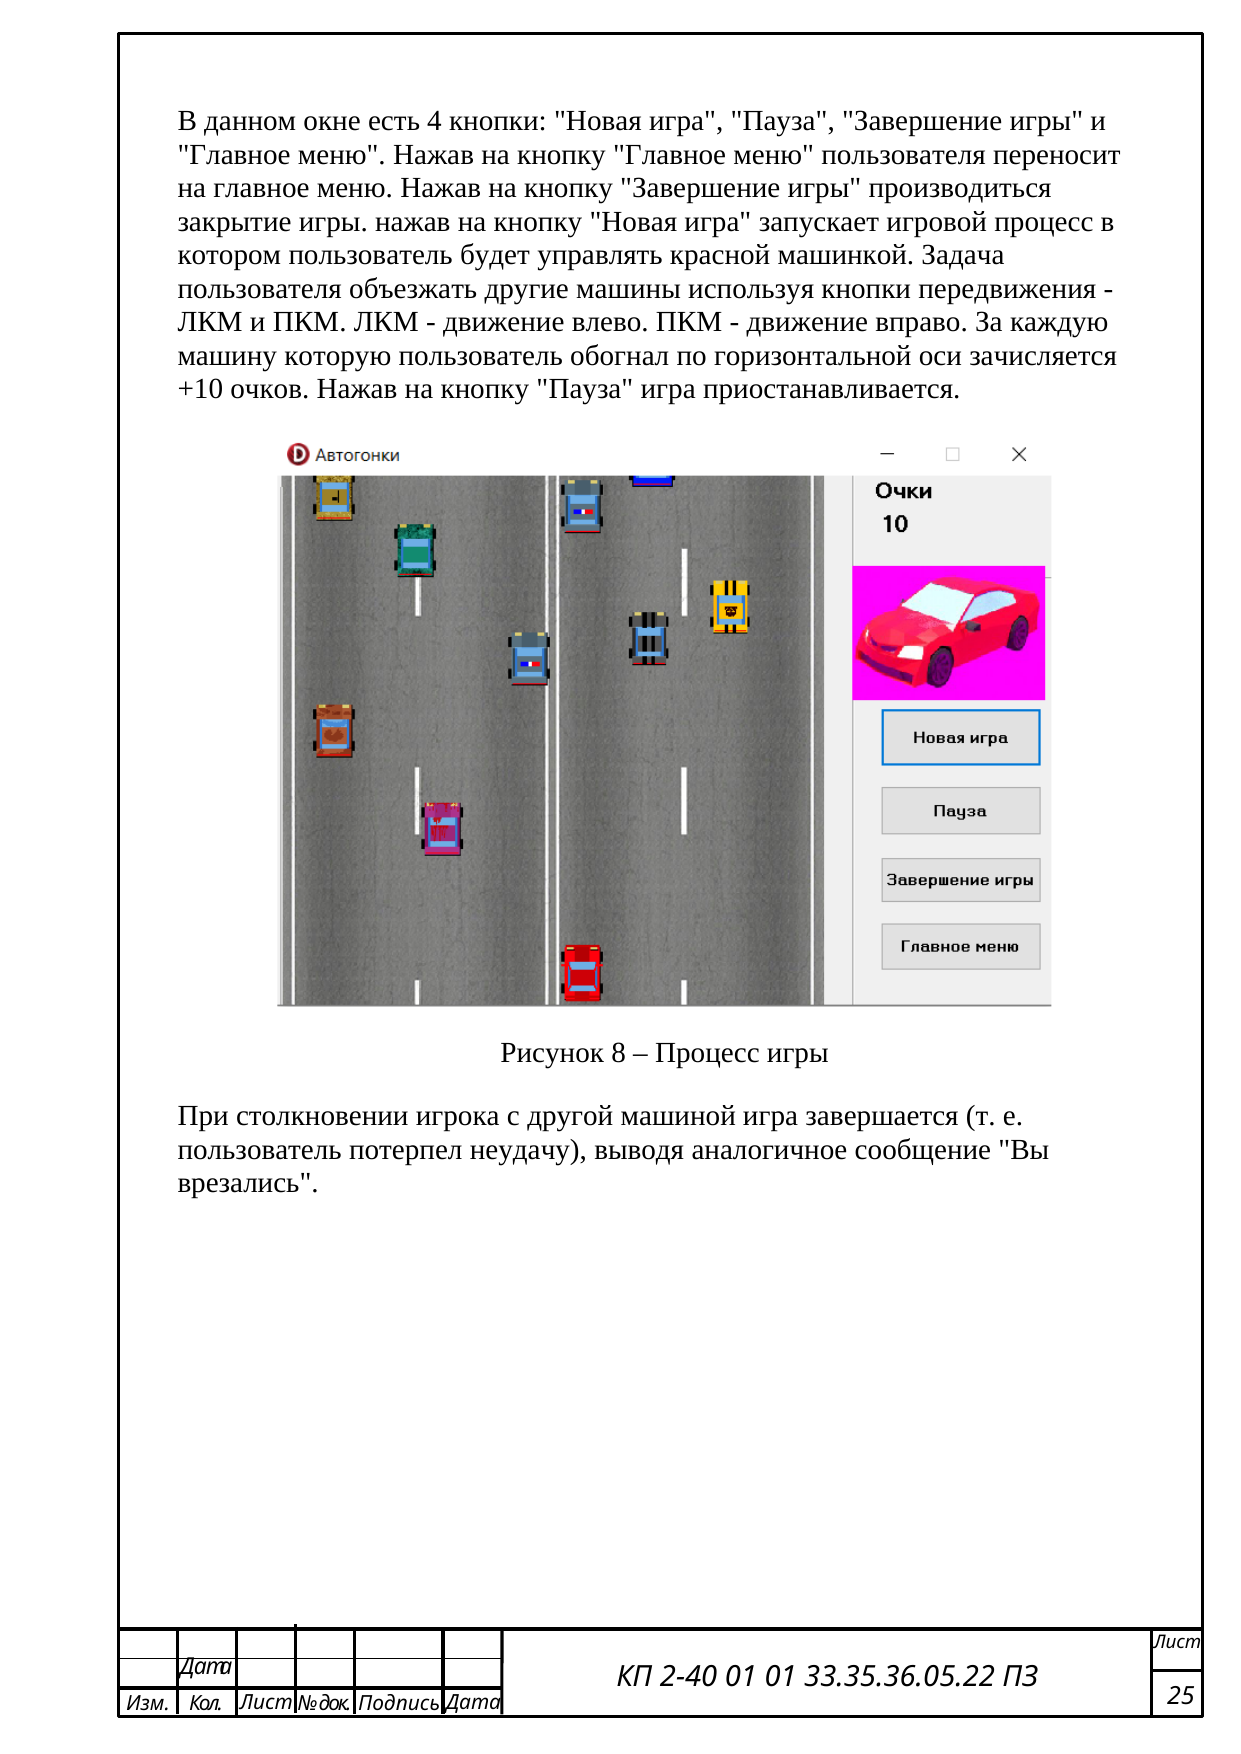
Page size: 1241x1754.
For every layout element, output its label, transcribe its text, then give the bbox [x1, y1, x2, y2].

picture [277, 434, 1052, 1007]
text При столкновении игрока с другой машиной игра завершается (т. е. пользователь потерпел неудачу), выводя аналогичное сообщение "Вы врезались". [177, 1098, 1152, 1199]
text Рисунок 8 – Процесс игры [177, 1036, 1152, 1069]
text В данном окне есть 4 кнопки: "Новая игра", "Пауза", "Завершение игры" и "Главное меню". Нажав на кнопку "Главное меню" пользователя переносит на главное меню. Нажав на кнопку "Завершение игры" производиться закрытие игры. нажав на кнопку "Новая игра" запускает игровой процесс в котором пользователь будет управлять красной машинкой. Задача пользователя объезжать другие машины используя кнопки передвижения - ЛКМ и ПКМ. ЛКМ - движение влево. ПКМ - движение вправо. За каждую машину которую пользователь обогнал по горизонтальной оси зачисляется +10 очков. Нажав на кнопку "Пауза" игра приостанавливается. [177, 103, 1152, 405]
